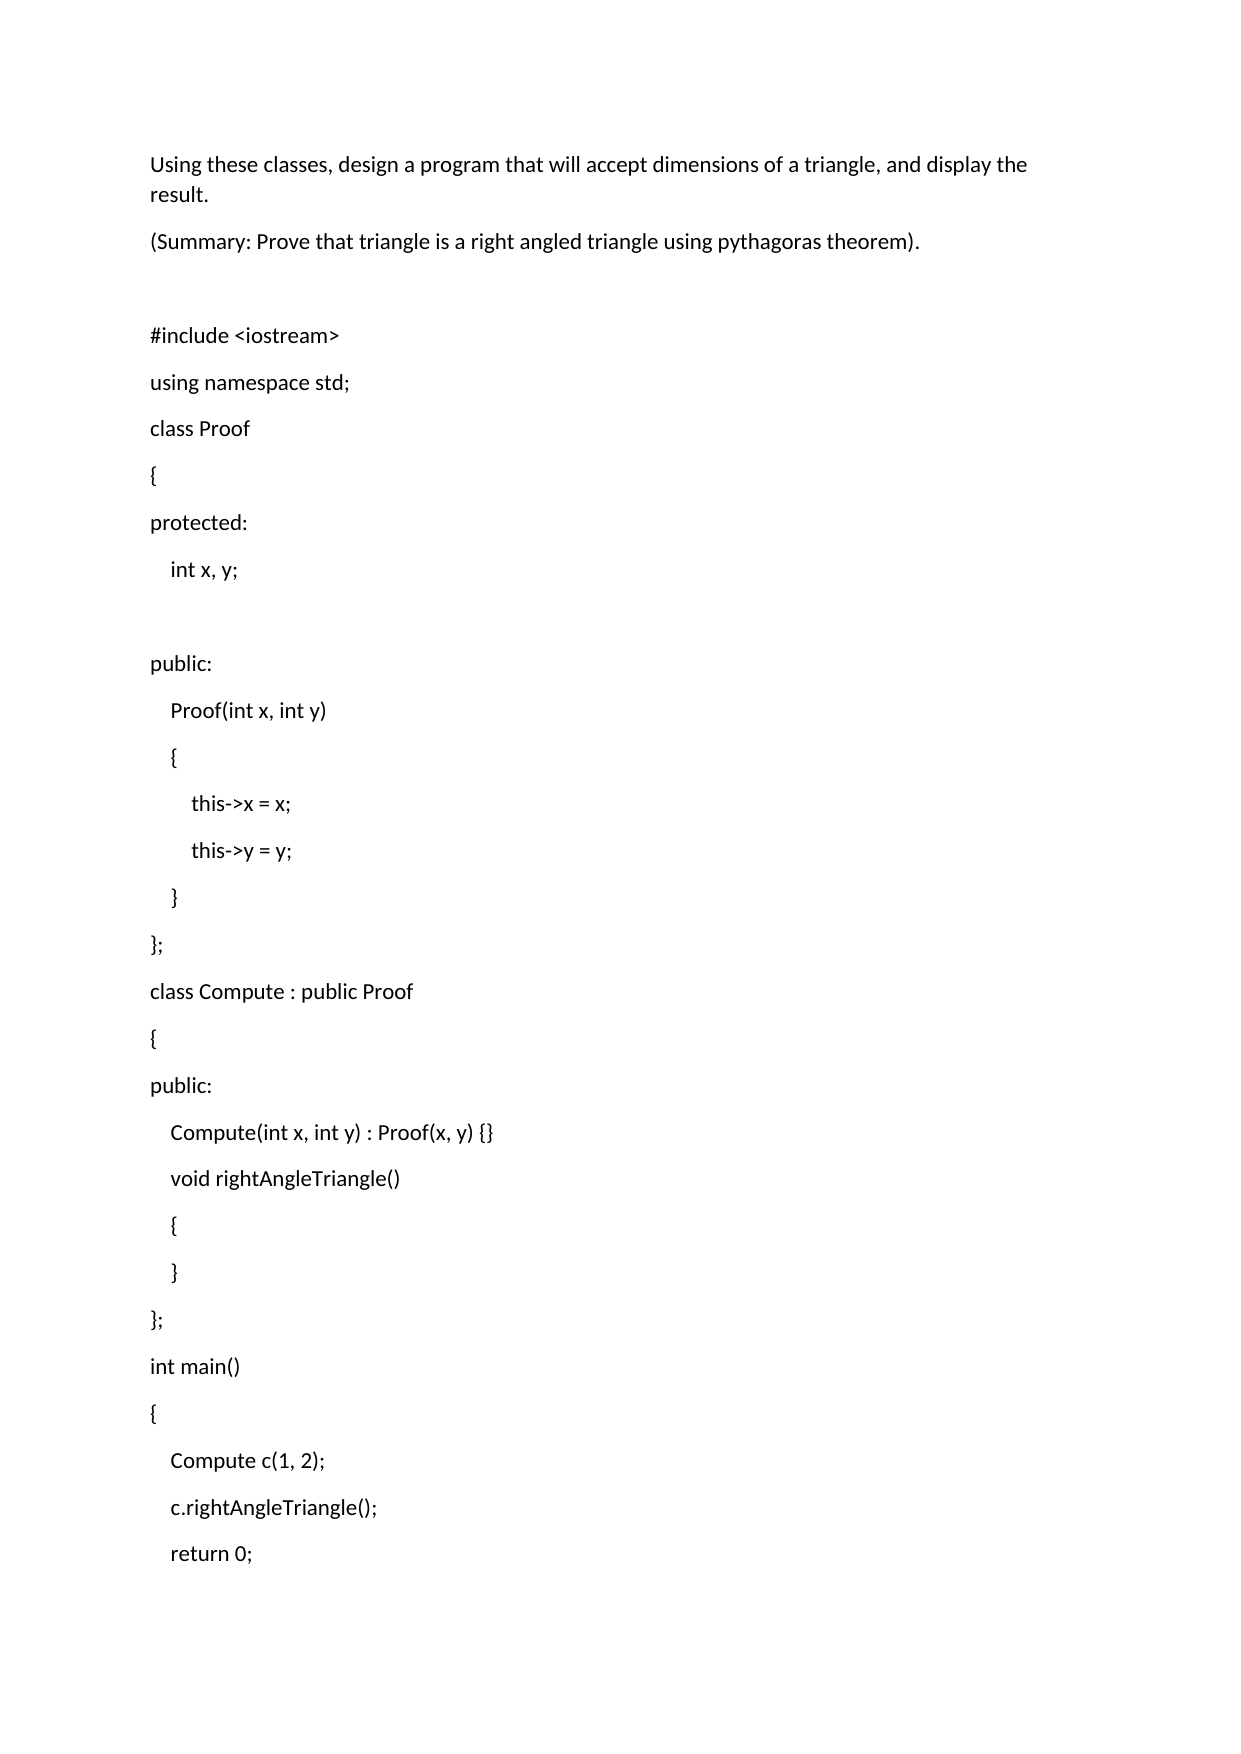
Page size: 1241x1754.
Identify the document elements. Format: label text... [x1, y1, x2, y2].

text class Compute : public Proof [150, 977, 1090, 1005]
text } [150, 1258, 1090, 1286]
text using namespace std; [150, 368, 1090, 396]
text }; [150, 930, 1090, 958]
text { [150, 461, 1090, 489]
text return 0; [150, 1539, 1090, 1568]
text (Summary: Prove that triangle is a right angled triangle using pythagoras theorem). [150, 227, 1090, 255]
text c.rightAngleTriangle(); [150, 1493, 1090, 1521]
text protected: [150, 508, 1090, 536]
text public: [150, 649, 1090, 677]
text public: [150, 1071, 1090, 1099]
text class Proof [150, 414, 1090, 443]
text } [150, 883, 1090, 911]
text { [150, 1211, 1090, 1239]
text Compute(int x, int y) : Proof(x, y) {} [150, 1118, 1090, 1146]
text void rightAngleTriangle() [150, 1164, 1090, 1193]
text this->y = y; [150, 836, 1090, 864]
text { [150, 1399, 1090, 1427]
text #include <iostream> [150, 321, 1090, 349]
text Using these classes, design a program that will accept dimensions of a triangle, and display the result. [150, 150, 1090, 208]
text { [150, 1024, 1090, 1052]
text }; [150, 1305, 1090, 1333]
text this->x = x; [150, 789, 1090, 818]
text Proof(int x, int y) [150, 696, 1090, 724]
text int x, y; [150, 555, 1090, 583]
text int main() [150, 1352, 1090, 1380]
text { [150, 743, 1090, 771]
text Compute c(1, 2); [150, 1446, 1090, 1474]
